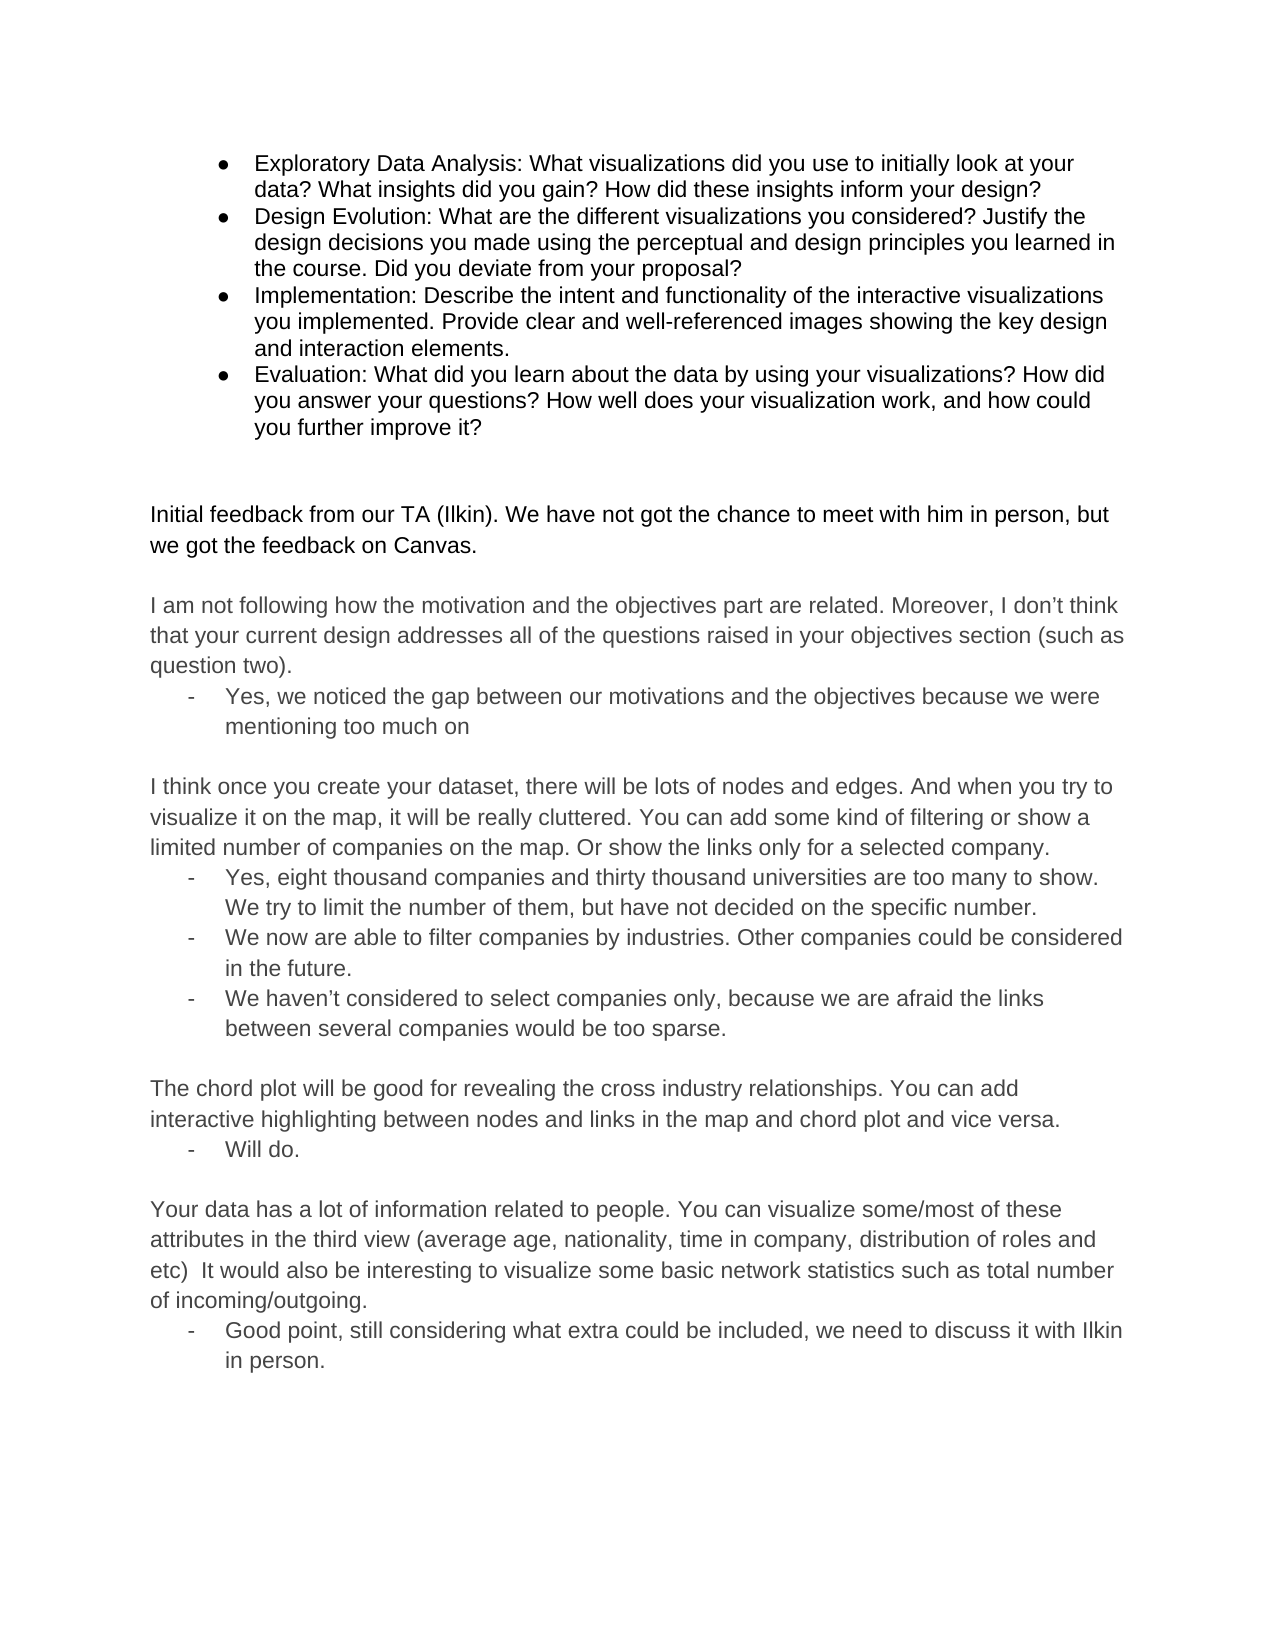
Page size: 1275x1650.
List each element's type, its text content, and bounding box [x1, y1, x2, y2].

list We haven’t considered to select companies only, because we are afraid the links between several companies would be too sparse. [187, 985, 1125, 1041]
text I think once you create your dataset, there will be lots of nodes and edges. And when you try to visualize it on the map, it will be really cluttered. You can add some kind of filtering or show a limited number of companies on the map. Or show the links only for a selected company. [150, 773, 1125, 860]
list Design Evolution: What are the different visualizations you considered? Justify the design decisions you made using the perceptual and design principles you learned in the course. Did you deviate from your proposal? [217, 203, 1125, 282]
text The chord plot will be good for revealing the cross industry relationships. You can add interactive highlighting between nodes and links in the map and chord plot and vice versa. [150, 1075, 1125, 1132]
list We now are able to filter companies by industries. Other companies could be considered in the future. [187, 924, 1125, 981]
list Good point, still considering what extra could be included, we need to discuss it with Ilkin in person. [187, 1317, 1125, 1373]
list Evaluation: What did you learn about the data by using your visualizations? How did you answer your questions? How well does your visualization work, and how could you further improve it? [217, 361, 1125, 440]
text Your data has a lot of information related to people. You can visualize some/most of these attributes in the third view (average age, nationality, time in company, distribution of roles and etc) It would also be interesting to visualize some basic network statistics such as total number of incoming/outgoing. [150, 1196, 1125, 1313]
list Yes, we noticed the gap between our motivations and the objectives because we were mentioning too much on [187, 683, 1125, 739]
text I am not following how the motivation and the objectives part are related. Moreover, I don’t think that your current design addresses all of the questions raised in your objectives section (such as question two). [150, 592, 1125, 679]
list Implementation: Describe the intent and functionality of the interactive visualizations you implemented. Provide clear and well-referenced images showing the key design and interaction elements. [217, 282, 1125, 361]
list Exploratory Data Analysis: What visualizations did you use to initially look at your data? What insights did you gain? How did these insights inform your design? [217, 150, 1125, 203]
list Will do. [187, 1136, 1125, 1162]
list Yes, eight thousand companies and thirty thousand universities are too many to show. We try to limit the number of them, but have not decided on the specific number. [187, 864, 1125, 920]
text Initial feedback from our TA (Ilkin). We have not got the chance to meet with him in person, but we got the feedback on Canvas. [150, 501, 1125, 558]
